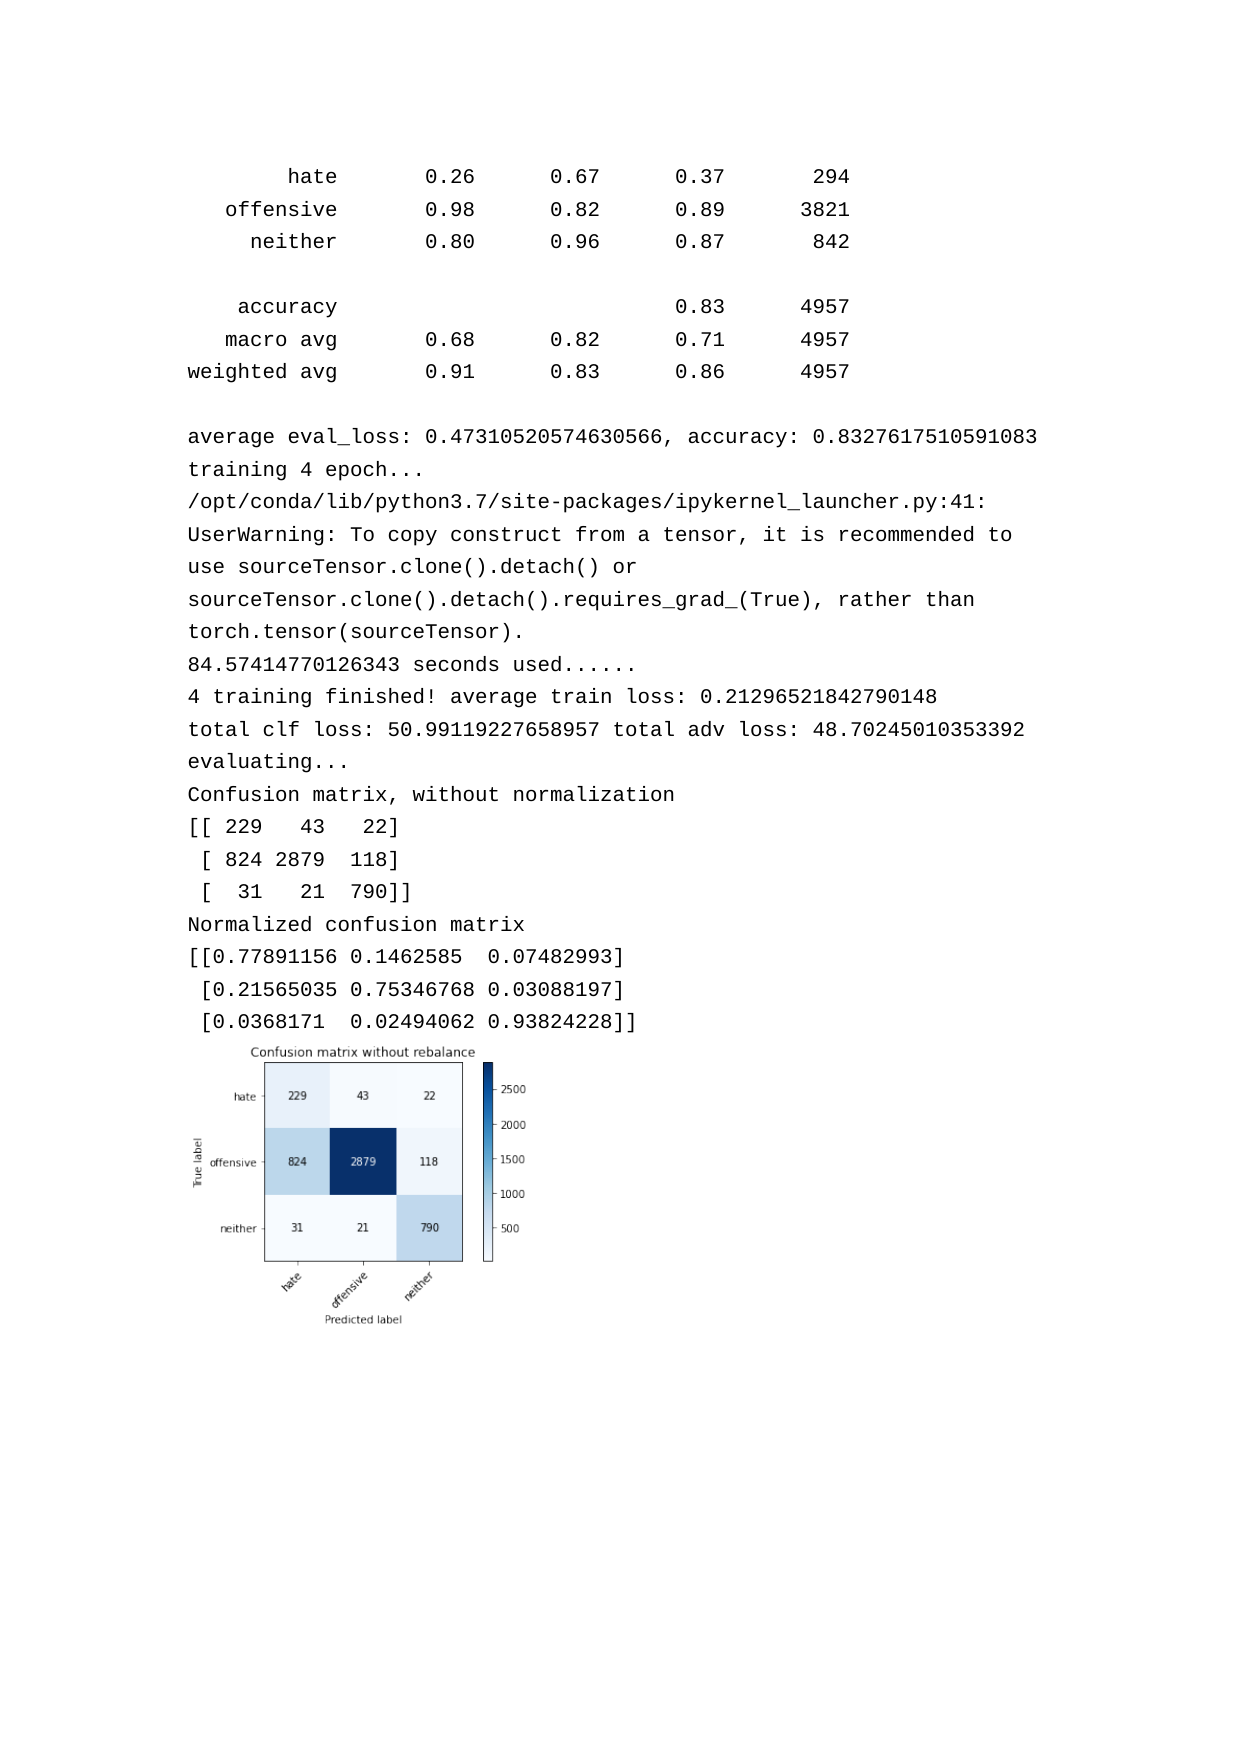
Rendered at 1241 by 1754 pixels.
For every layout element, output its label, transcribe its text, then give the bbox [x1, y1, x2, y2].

text [0.21565035 0.75346768 0.03088197] [187, 974, 1053, 1007]
text [[0.77891156 0.1462585 0.07482993] [187, 942, 1053, 974]
text neither 0.80 0.96 0.87 842 [187, 227, 1053, 259]
text 84.57414770126343 seconds used...... [187, 649, 1053, 682]
text [ 31 21 790]] [187, 877, 1053, 909]
text /opt/conda/lib/python3.7/site-packages/ipykernel_launcher.py:41: UserWarning: To copy construct from a tensor, it is recommended to use sourceTensor.clone().detach() or sourceTensor.clone().detach().requires_grad_(True), rather than torch.tensor(sourceTensor). [187, 487, 1053, 649]
text total clf loss: 50.99119227658957 total adv loss: 48.70245010353392 [187, 714, 1053, 747]
text hate 0.26 0.67 0.37 294 [187, 162, 1053, 194]
text Confusion matrix, without normalization [187, 779, 1053, 812]
text [[ 229 43 22] [187, 812, 1053, 844]
text accuracy 0.83 4957 [187, 292, 1053, 324]
text [0.0368171 0.02494062 0.93824228]] [187, 1007, 1053, 1039]
text weighted avg 0.91 0.83 0.86 4957 [187, 357, 1053, 389]
text 4 training finished! average train loss: 0.21296521842790148 [187, 682, 1053, 714]
text Normalized confusion matrix [187, 909, 1053, 942]
text [ 824 2879 118] [187, 844, 1053, 877]
picture [187, 1039, 533, 1332]
text macro avg 0.68 0.82 0.71 4957 [187, 324, 1053, 357]
text training 4 epoch... [187, 454, 1053, 487]
text average eval_loss: 0.47310520574630566, accuracy: 0.8327617510591083 [187, 422, 1053, 454]
text evaluating... [187, 747, 1053, 779]
text offensive 0.98 0.82 0.89 3821 [187, 194, 1053, 227]
